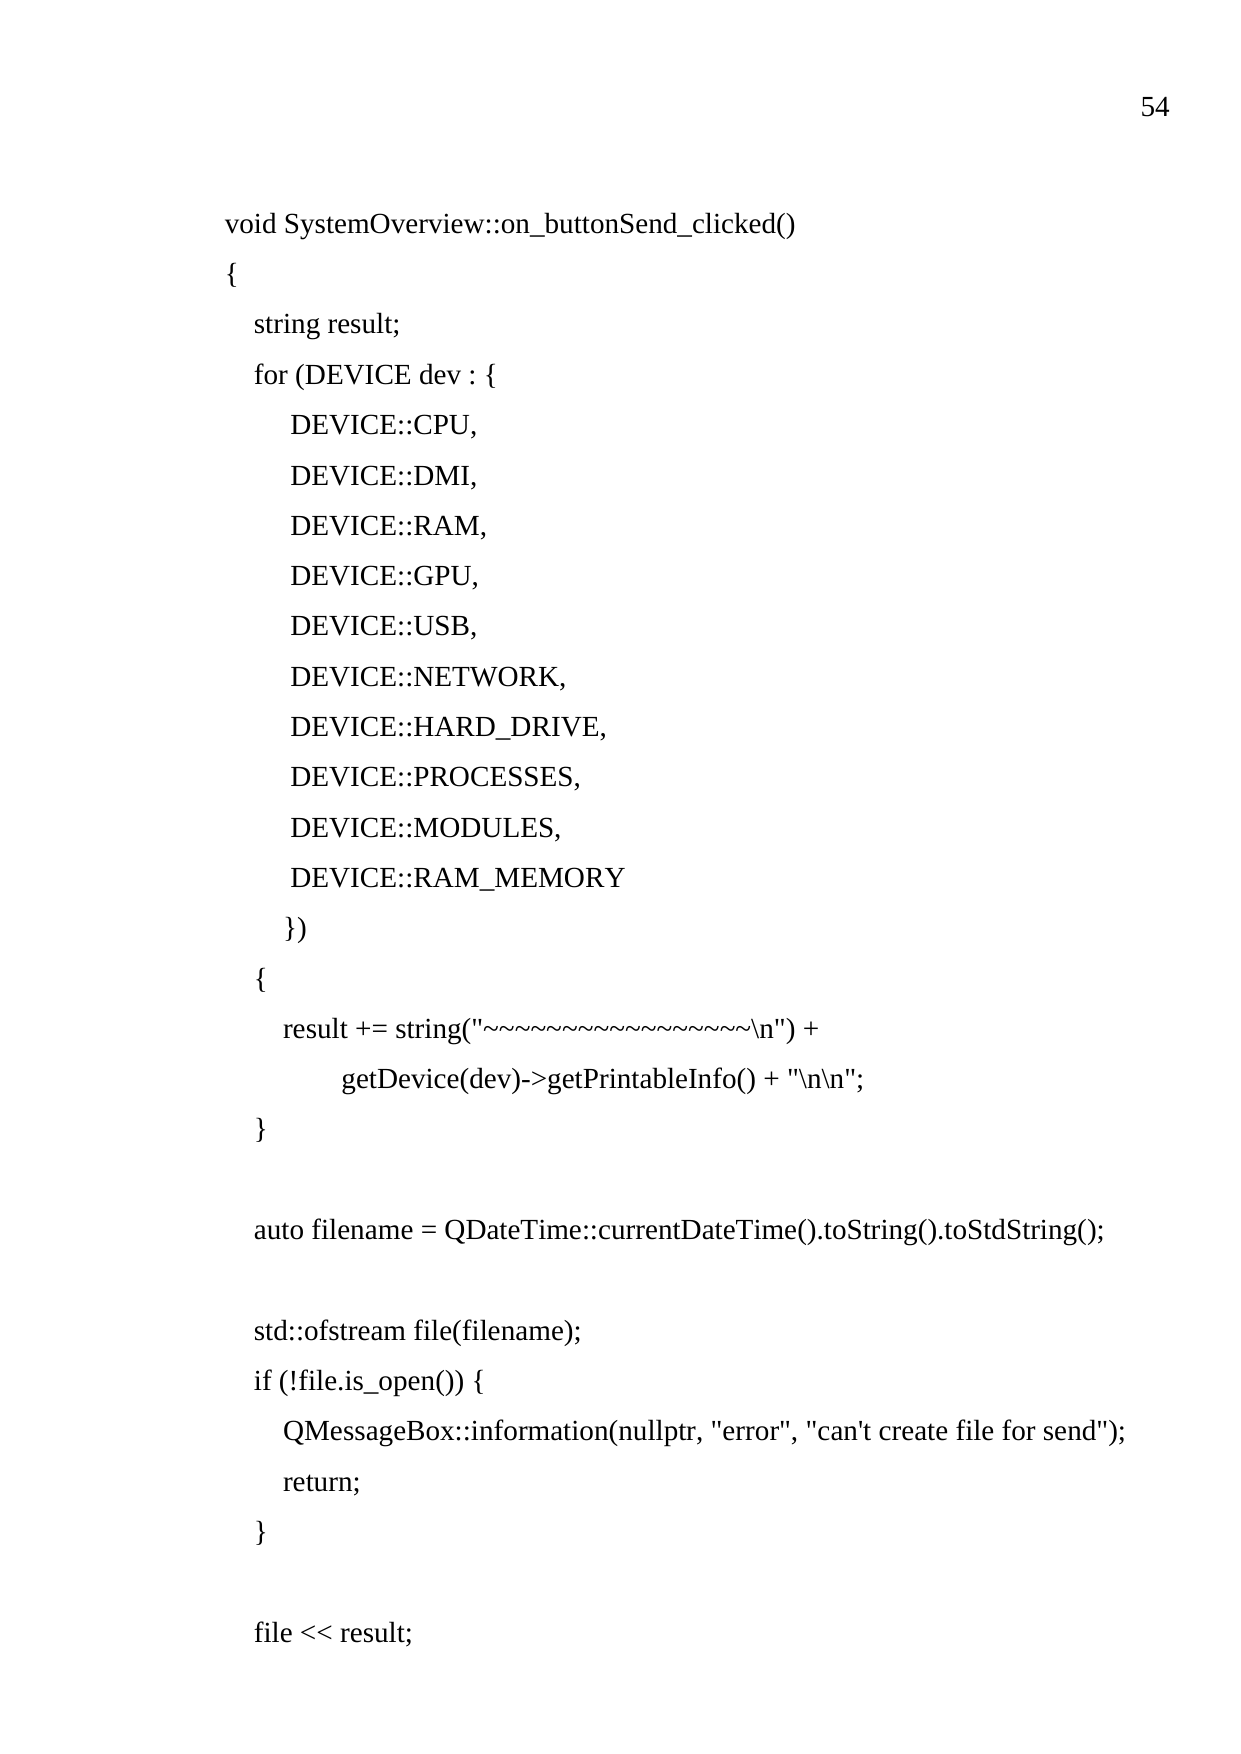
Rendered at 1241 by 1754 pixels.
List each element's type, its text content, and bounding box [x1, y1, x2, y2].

text { [136, 961, 1184, 994]
text DEVICE::RAM, [136, 508, 1184, 541]
text void SystemOverview::on_buttonSend_clicked() [136, 206, 1184, 239]
text QMessageBox::information(nullptr, "error", "can't create file for send"); [136, 1413, 1184, 1447]
text DEVICE::MODULES, [136, 810, 1184, 843]
text for (DEVICE dev : { [136, 357, 1184, 391]
text return; [136, 1464, 1184, 1497]
text DEVICE::GPU, [136, 558, 1184, 592]
text getDevice(dev)->getPrintableInfo() + "\n\n"; [136, 1061, 1184, 1095]
text { [136, 256, 1184, 290]
text DEVICE::CPU, [136, 407, 1184, 441]
text DEVICE::PROCESSES, [136, 759, 1184, 793]
text } [136, 1112, 1184, 1145]
text auto filename = QDateTime::currentDateTime().toString().toStdString(); [136, 1212, 1184, 1246]
text DEVICE::DMI, [136, 458, 1184, 491]
text } [136, 1514, 1184, 1548]
text DEVICE::NETWORK, [136, 659, 1184, 692]
text if (!file.is_open()) { [136, 1363, 1184, 1397]
text std::ofstream file(filename); [136, 1313, 1184, 1346]
text result += string("~~~~~~~~~~~~~~~~~\n") + [136, 1011, 1184, 1044]
text DEVICE::HARD_DRIVE, [136, 709, 1184, 743]
text string result; [136, 307, 1184, 340]
text DEVICE::RAM_MEMORY [136, 860, 1184, 894]
text file << result; [136, 1615, 1184, 1648]
text }) [136, 910, 1184, 944]
text DEVICE::USB, [136, 608, 1184, 642]
